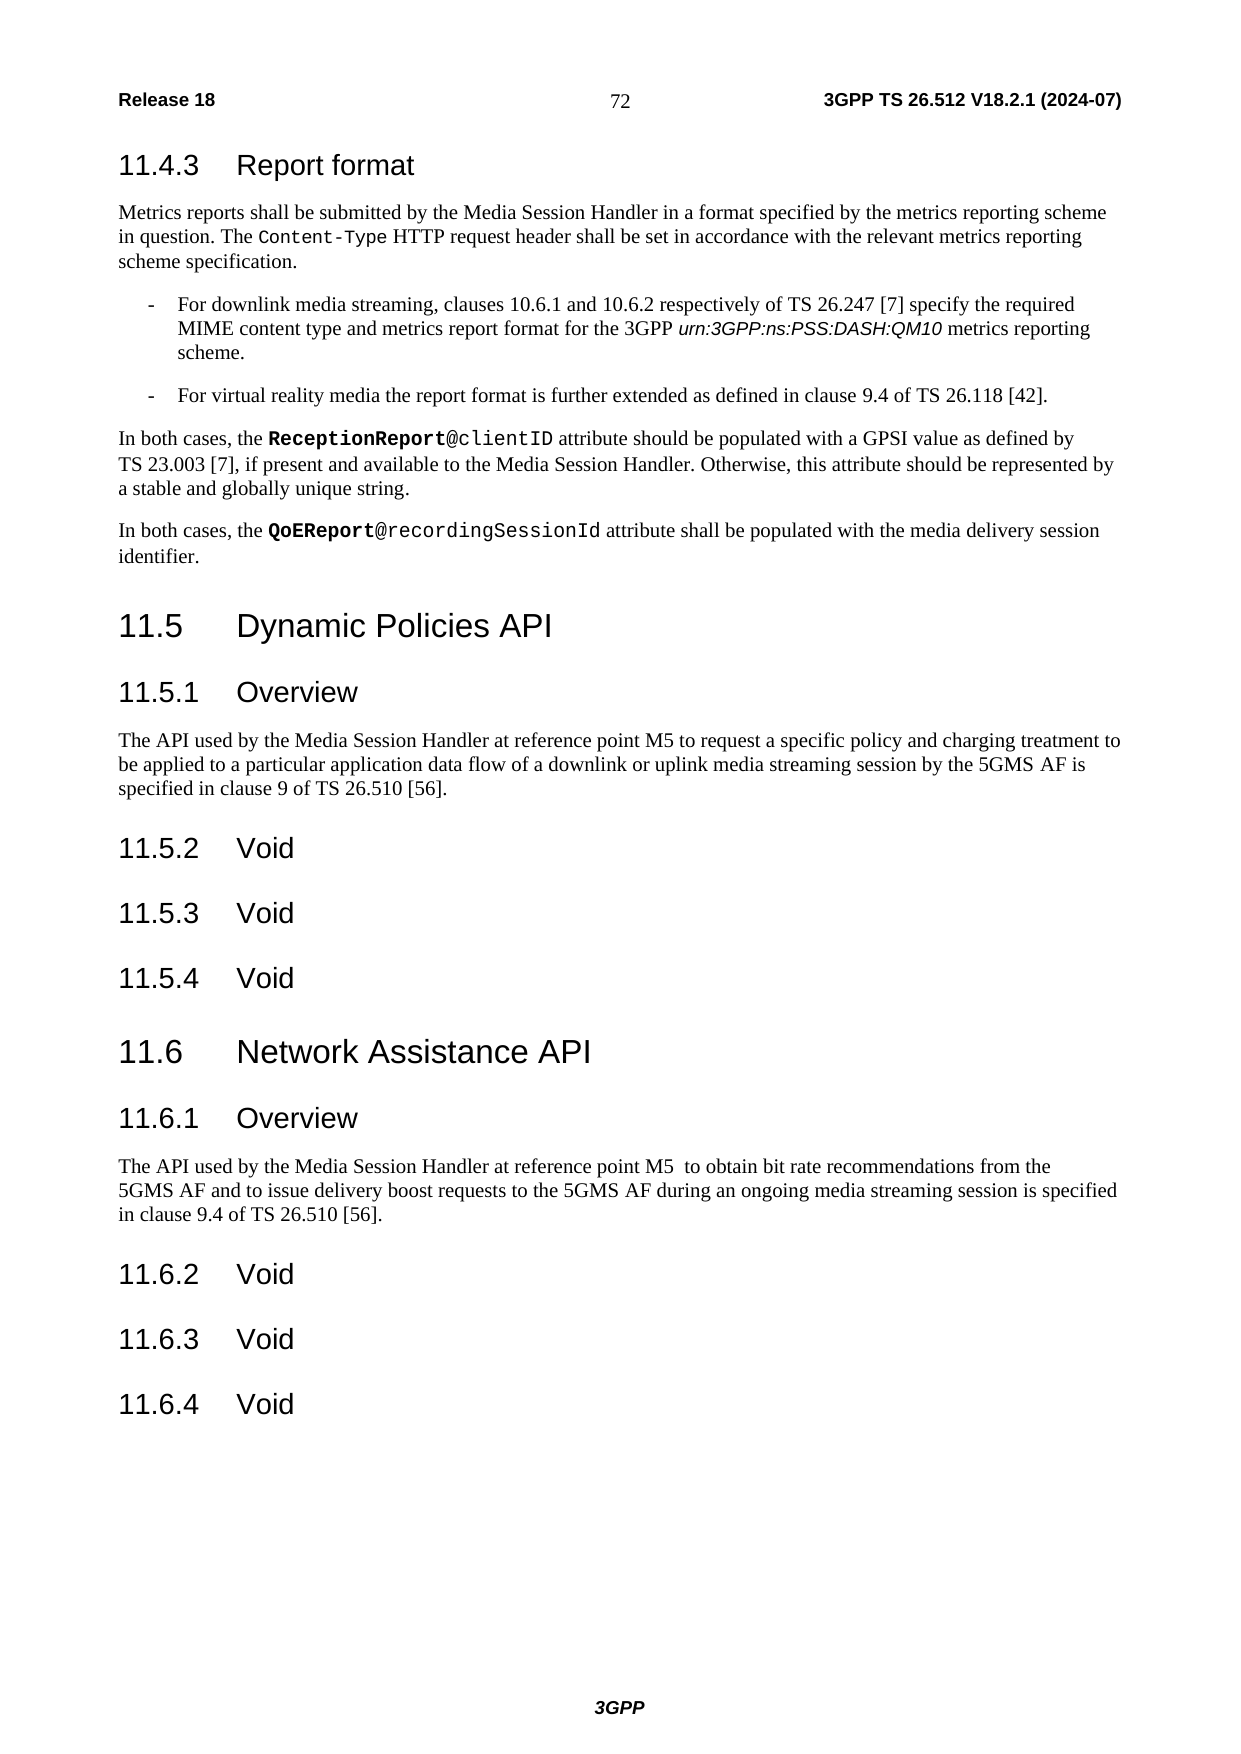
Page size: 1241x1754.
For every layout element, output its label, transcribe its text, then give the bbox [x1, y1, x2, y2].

subtitle 11.4.3 Report format [118, 148, 1122, 181]
text The API used by the Media Session Handler at reference point M5 to request a specific policy and charging treatment to be applied to a particular application data flow of a downlink or uplink media streaming session by the 5GMS AF is specified in clause 9 of TS 26.510 [56]. [118, 728, 1122, 800]
text In both cases, the QoEReport@recordingSessionId attribute shall be populated with the media delivery session identifier. [118, 518, 1122, 568]
text - For virtual reality media the report format is further extended as defined in clause 9.4 of TS 26.118 [42]. [148, 383, 1122, 407]
subtitle 11.6.2 Void [118, 1257, 1122, 1291]
text Metrics reports shall be submitted by the Media Session Handler in a format specified by the metrics reporting scheme in question. The Content-Type HTTP request header shall be set in accordance with the relevant metrics reporting scheme specification. [118, 200, 1122, 273]
subtitle 11.5.1 Overview [118, 675, 1122, 709]
subtitle 11.6 Network Assistance API [118, 1032, 1122, 1070]
subtitle 11.5.3 Void [118, 896, 1122, 929]
subtitle 11.5.4 Void [118, 961, 1122, 994]
subtitle 11.6.4 Void [118, 1387, 1122, 1420]
text The API used by the Media Session Handler at reference point M5 to obtain bit rate recommendations from the 5GMS AF and to issue delivery boost requests to the 5GMS AF during an ongoing media streaming session is specified in clause 9.4 of TS 26.510 [56]. [118, 1154, 1122, 1226]
subtitle 11.5.2 Void [118, 831, 1122, 864]
subtitle 11.5 Dynamic Policies API [118, 606, 1122, 644]
subtitle 11.6.1 Overview [118, 1101, 1122, 1135]
text - For downlink media streaming, clauses 10.6.1 and 10.6.2 respectively of TS 26.247 [7] specify the required MIME content type and metrics report format for the 3GPP urn:‌3GPP:‌ns:‌PSS:‌DASH:‌QM10 metrics reporting scheme. [148, 292, 1122, 364]
subtitle 11.6.3 Void [118, 1322, 1122, 1355]
text In both cases, the ReceptionReport@clientID attribute should be populated with a GPSI value as defined by TS 23.003 [7], if present and available to the Media Session Handler. Otherwise, this attribute should be represented by a stable and globally unique string. [118, 426, 1122, 499]
